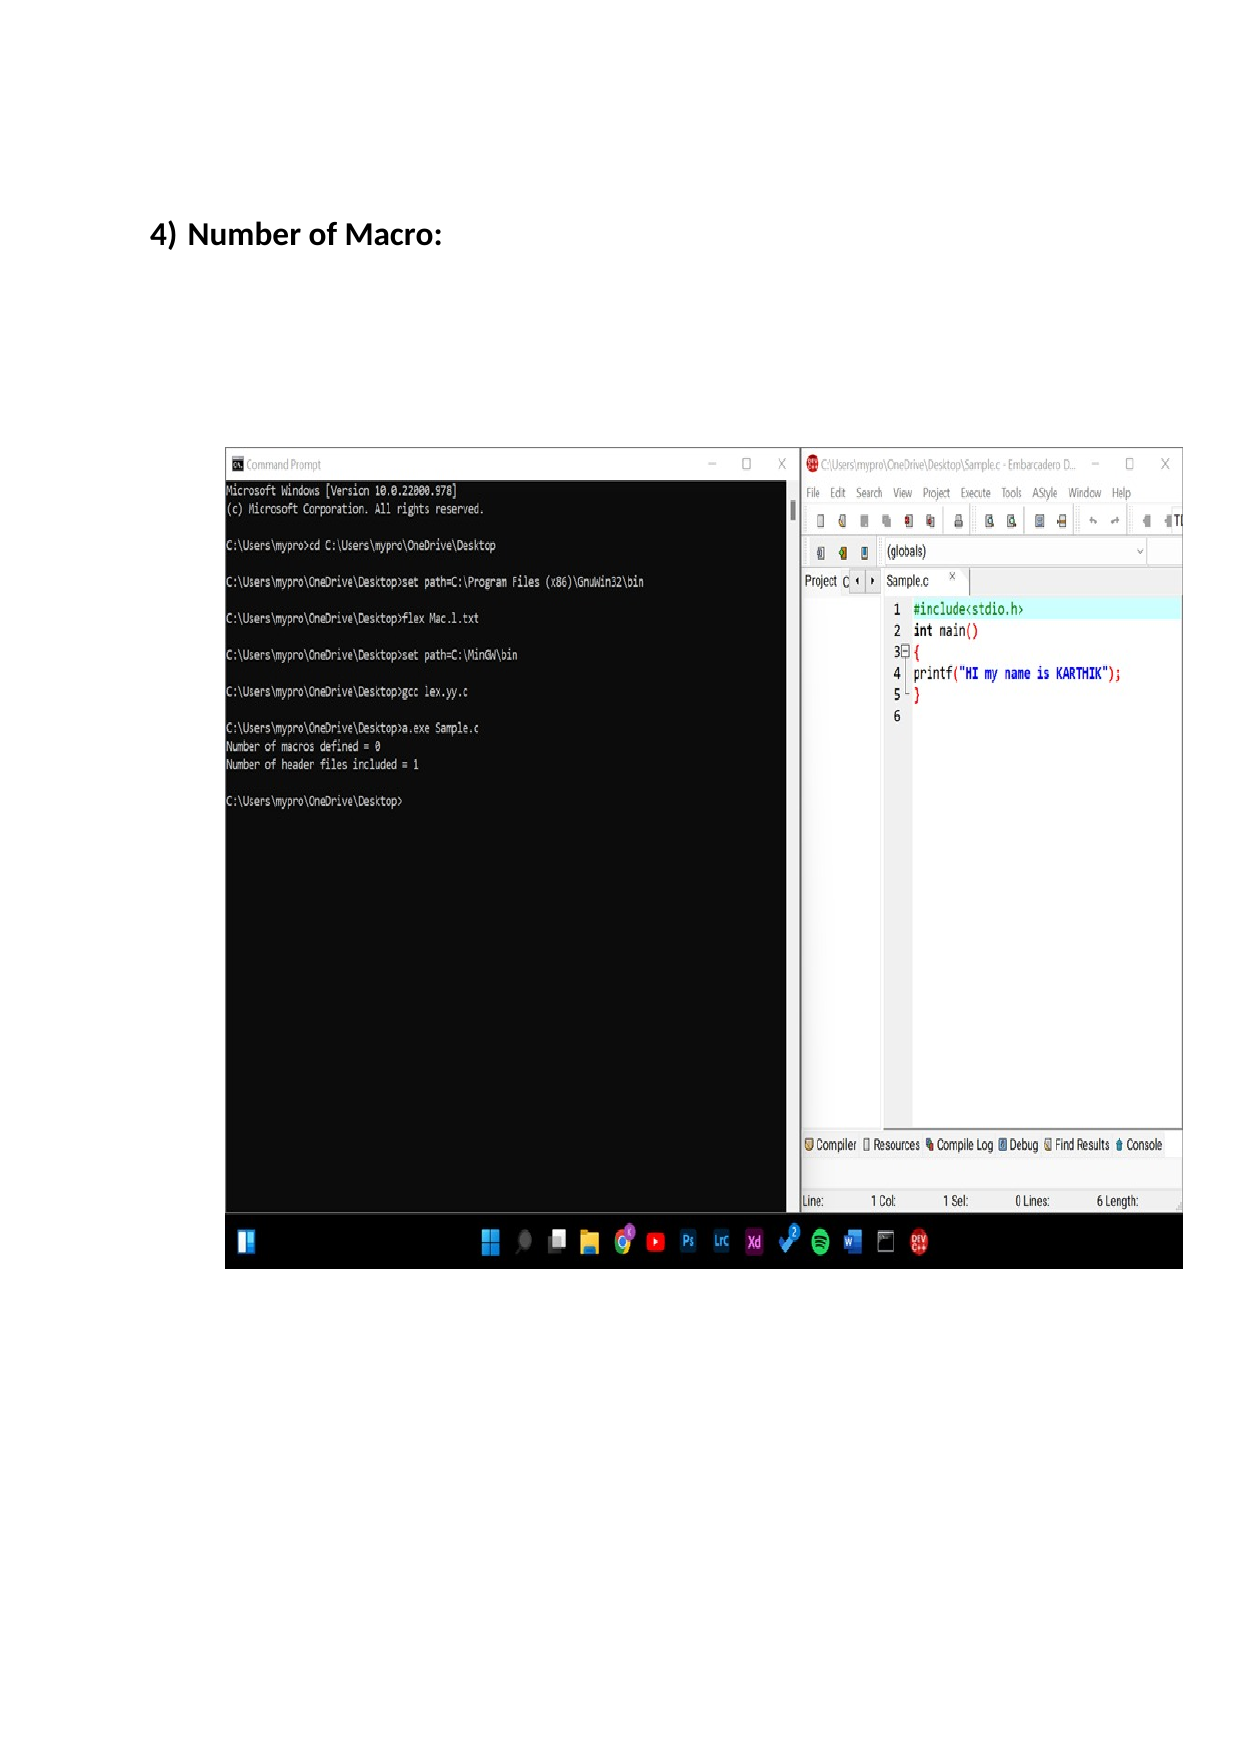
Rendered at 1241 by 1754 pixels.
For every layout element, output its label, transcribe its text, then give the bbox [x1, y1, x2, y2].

list Number of Macro: [150, 213, 1090, 254]
picture [225, 447, 1183, 1269]
